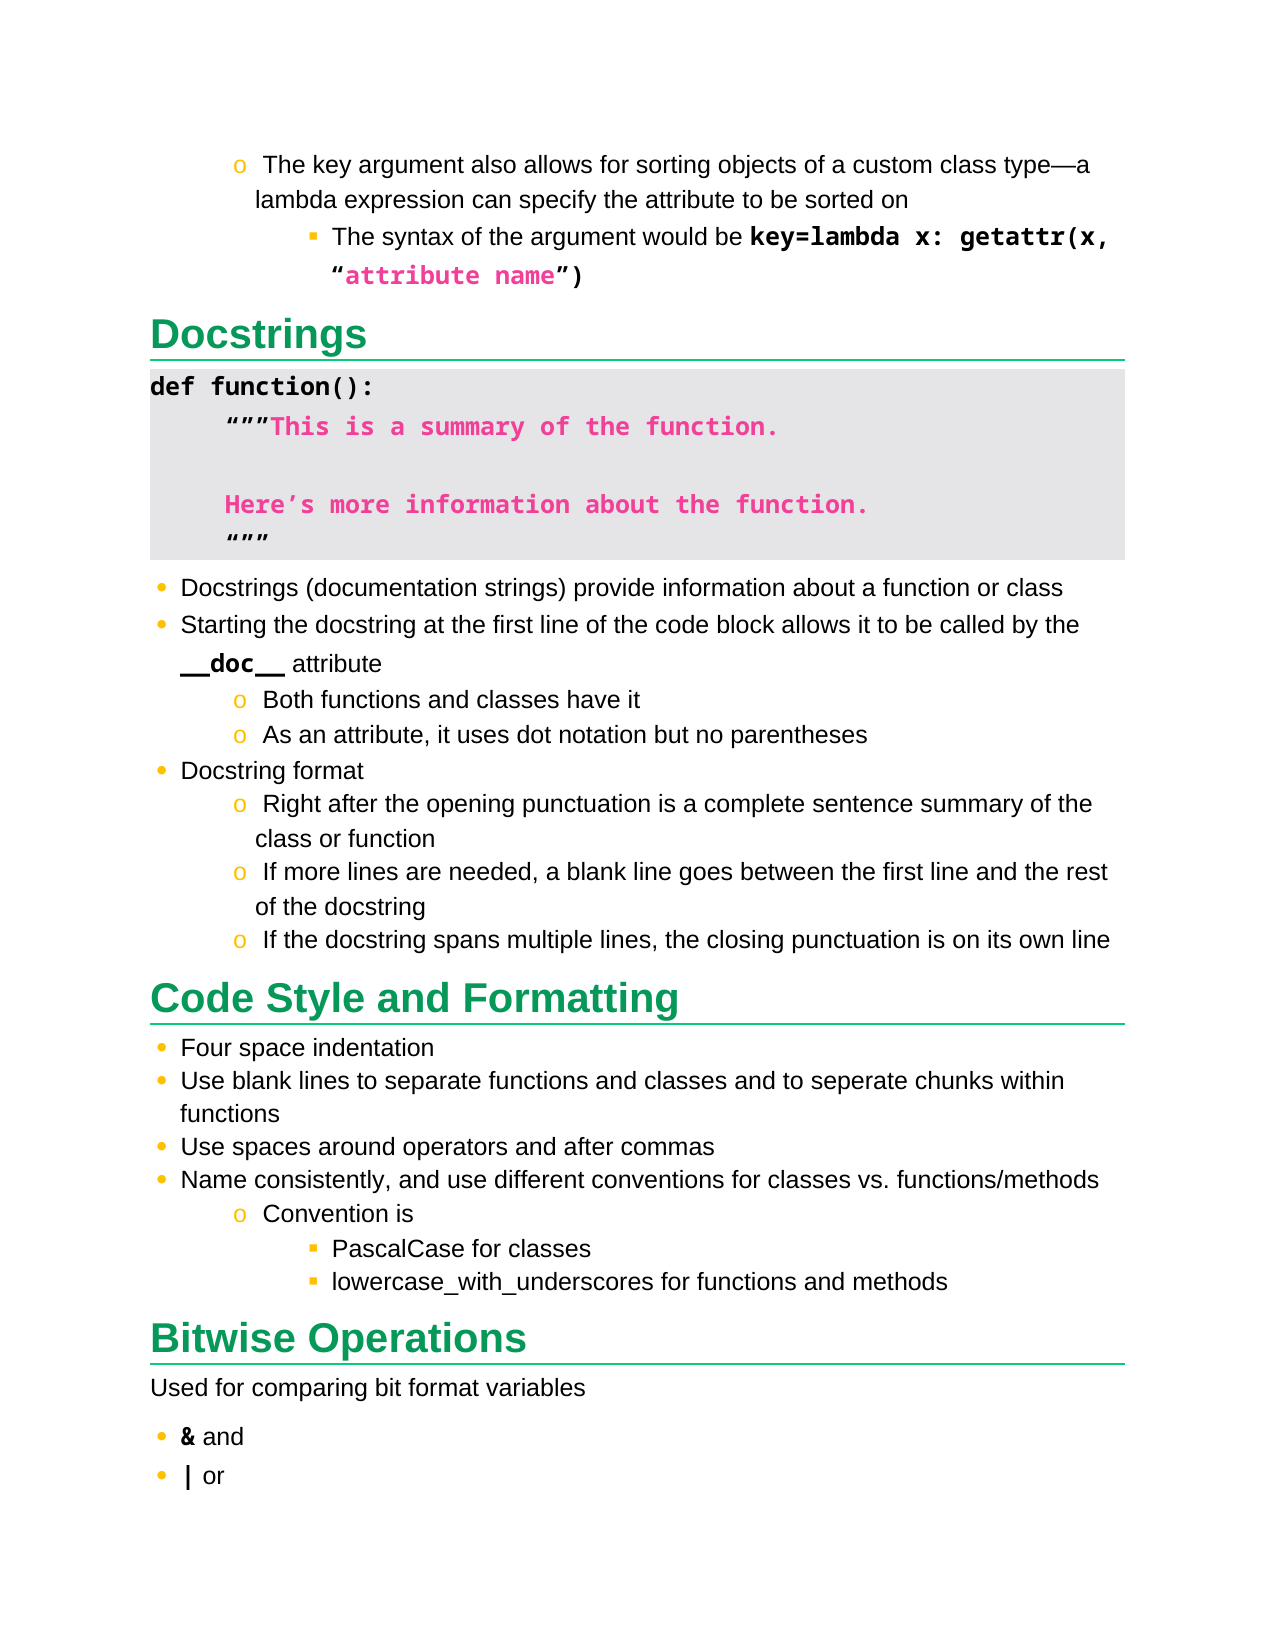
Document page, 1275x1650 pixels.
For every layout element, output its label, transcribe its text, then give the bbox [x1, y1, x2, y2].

list PascalCase for classes [307, 1234, 1125, 1263]
text Used for comparing bit format variables [150, 1373, 1125, 1402]
list The key argument also allows for sorting objects of a custom class type—a lambda expression can specify the attribute to be sorted on [232, 150, 1125, 214]
list As an attribute, it uses dot notation but no parentheses [232, 720, 1125, 751]
list Name consistently, and use different conventions for classes vs. functions/methods [157, 1166, 1125, 1194]
text “””This is a summary of the function. [150, 408, 1125, 442]
subtitle Docstrings [150, 309, 1125, 359]
list The syntax of the argument would be key=lambda x: getattr(x, “attribute name”) [307, 218, 1125, 291]
text def function(): [150, 369, 1125, 403]
list Docstrings (documentation strings) provide information about a function or class [157, 573, 1125, 602]
list Starting the docstring at the first line of the code block allows it to be called by the __doc__ attribute [157, 606, 1125, 679]
list Four space indentation [157, 1033, 1125, 1062]
list Right after the opening punctuation is a complete sentence summary of the class or function [232, 789, 1125, 853]
list Use spaces around operators and after commas [157, 1132, 1125, 1161]
list If the docstring spans multiple lines, the closing punctuation is on its own line [232, 925, 1125, 956]
list If more lines are needed, a blank line goes between the first line and the rest of the docstring [232, 857, 1125, 921]
text “”” [150, 526, 1125, 560]
list Docstring format [157, 756, 1125, 784]
subtitle Bitwise Operations [150, 1313, 1125, 1363]
list & and [157, 1418, 1125, 1452]
text Here’s more information about the function. [150, 486, 1125, 521]
list Use blank lines to separate functions and classes and to seperate chunks within functions [157, 1066, 1125, 1128]
list Convention is [232, 1199, 1125, 1229]
list Both functions and classes have it [232, 684, 1125, 716]
list | or [157, 1457, 1125, 1492]
list lowercase_with_underscores for functions and methods [307, 1267, 1125, 1296]
subtitle Code Style and Formatting [150, 973, 1125, 1023]
